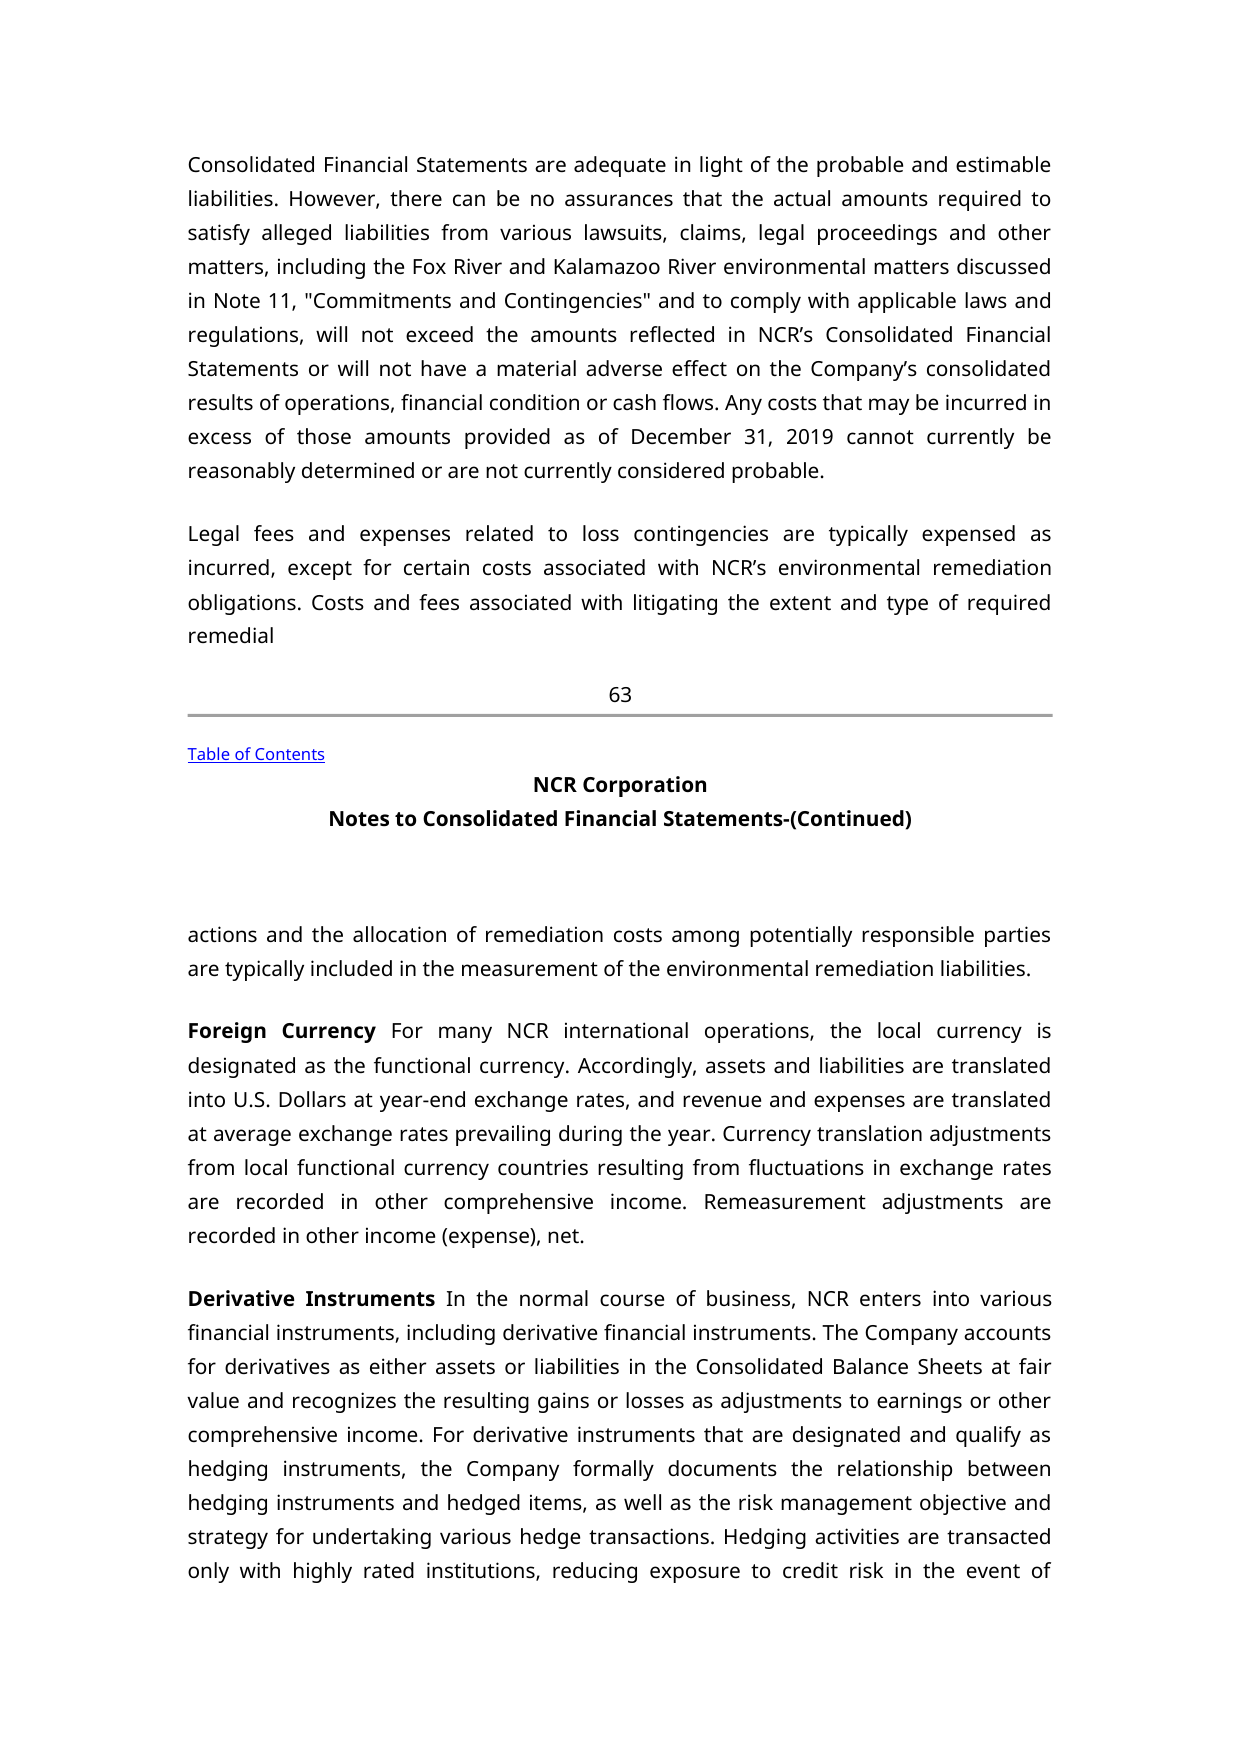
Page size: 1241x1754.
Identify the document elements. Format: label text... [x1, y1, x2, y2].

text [187, 150, 1053, 485]
text Table of Contents [187, 743, 1053, 765]
text Notes to Consolidated Financial Statements-(Continued) [187, 804, 1053, 832]
text Legal fees and expenses related to loss contingencies are typically expensed as incurred, except for certain costs associated with NCR’s environmental remediation obligations. Costs and fees associated with litigating the extent and type of required remedial [187, 519, 1053, 650]
text NCR Corporation [187, 770, 1053, 798]
text 63 [187, 680, 1053, 708]
text Foreign Currency For many NCR international operations, the local currency is designated as the functional currency. Accordingly, assets and liabilities are translated into U.S. Dollars at year-end exchange rates, and revenue and expenses are translated at average exchange rates prevailing during the year. Currency translation adjustments from local functional currency countries resulting from fluctuations in exchange rates are recorded in other comprehensive income. Remeasurement adjustments are recorded in other income (expense), net. [187, 1017, 1053, 1249]
text actions and the allocation of remediation costs among potentially responsible parties are typically included in the measurement of the environmental remediation liabilities. [187, 920, 1053, 982]
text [187, 1284, 1053, 1585]
